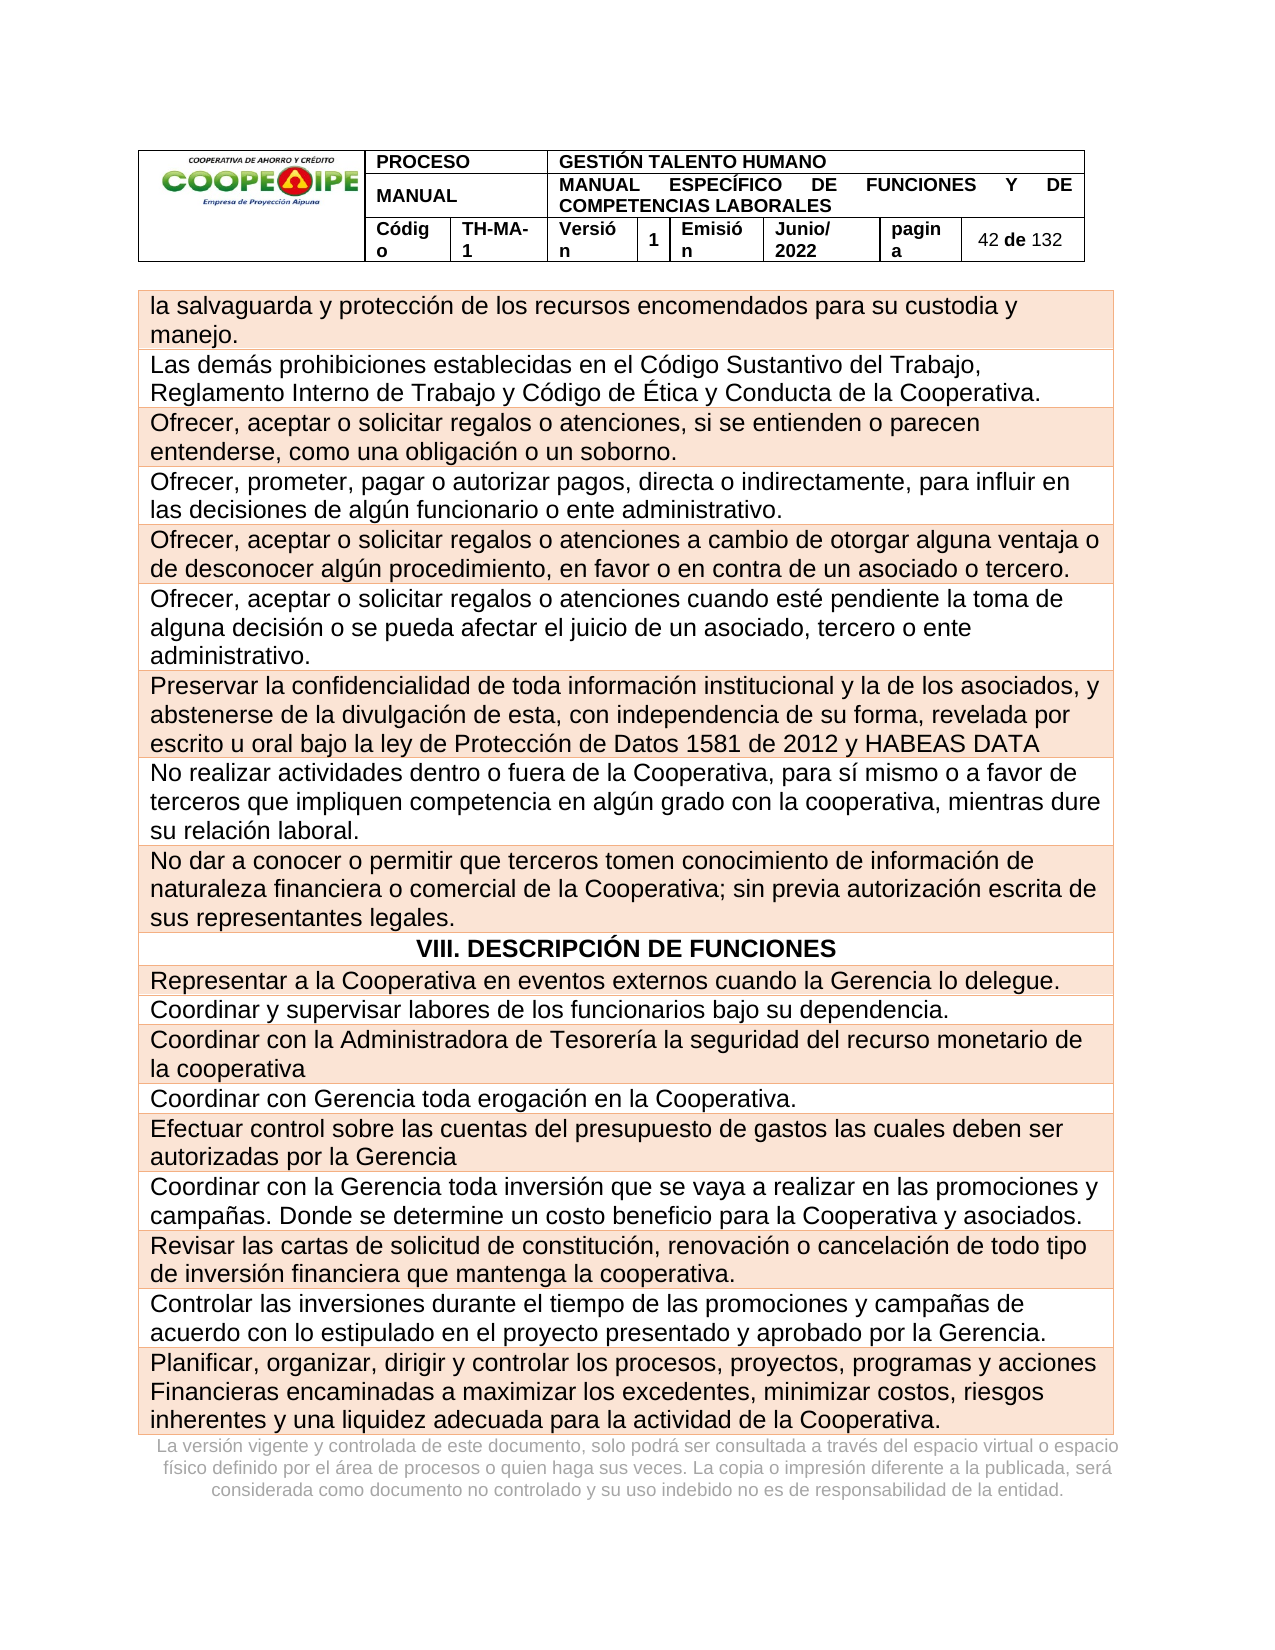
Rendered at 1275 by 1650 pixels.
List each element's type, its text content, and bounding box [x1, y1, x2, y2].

table_cell No dar a conocer o permitir que terceros tomen conocimiento de información de naturaleza financiera o comercial de la Cooperativa; sin previa autorización escrita de sus representantes legales. [139, 846, 1113, 932]
table_cell Ofrecer, aceptar o solicitar regalos o atenciones a cambio de otorgar alguna ventaja o de desconocer algún procedimiento, en favor o en contra de un asociado o tercero. [139, 525, 1113, 583]
table_cell Las demás prohibiciones establecidas en el Código Sustantivo del Trabajo, Reglamento Interno de Trabajo y Código de Ética y Conducta de la Cooperativa. [139, 350, 1113, 407]
table_cell VIII. DESCRIPCIÓN DE FUNCIONES [139, 933, 1113, 965]
table_cell Controlar las inversiones durante el tiempo de las promociones y campañas de acuerdo con lo estipulado en el proyecto presentado y aprobado por la Gerencia. [139, 1289, 1113, 1347]
table_cell No realizar actividades dentro o fuera de la Cooperativa, para sí mismo o a favor de terceros que impliquen competencia en algún grado con la cooperativa, mientras dure su relación laboral. [139, 758, 1113, 844]
table_cell Ofrecer, prometer, pagar o autorizar pagos, directa o indirectamente, para influir en las decisiones de algún funcionario o ente administrativo. [139, 467, 1113, 524]
table_cell Ofrecer, aceptar o solicitar regalos o atenciones, si se entienden o parecen entenderse, como una obligación o un soborno. [139, 408, 1113, 466]
picture [158, 151, 362, 208]
table_cell Coordinar con la Gerencia toda inversión que se vaya a realizar en las promociones y campañas. Donde se determine un costo beneficio para la Cooperativa y asociados. [139, 1172, 1113, 1230]
table_cell Coordinar y supervisar labores de los funcionarios bajo su dependencia. [139, 996, 1113, 1024]
table_cell Coordinar con Gerencia toda erogación en la Cooperativa. [139, 1084, 1113, 1113]
table_cell Revisar las cartas de solicitud de constitución, renovación o cancelación de todo tipo de inversión financiera que mantenga la cooperativa. [139, 1231, 1113, 1288]
table_cell Coordinar con la Administradora de Tesorería la seguridad del recurso monetario de la cooperativa [139, 1025, 1113, 1083]
table_cell Ofrecer, aceptar o solicitar regalos o atenciones cuando esté pendiente la toma de alguna decisión o se pueda afectar el juicio de un asociado, tercero o ente administrativo. [139, 584, 1113, 670]
table_cell Preservar la confidencialidad de toda información institucional y la de los asociados, y abstenerse de la divulgación de esta, con independencia de su forma, revelada por escrito u oral bajo la ley de Protección de Datos 1581 de 2012 y HABEAS DATA [139, 671, 1113, 757]
table_cell Planificar, organizar, dirigir y controlar los procesos, proyectos, programas y acciones Financieras encaminadas a maximizar los excedentes, minimizar costos, riesgos inherentes y una liquidez adecuada para la actividad de la Cooperativa. [139, 1348, 1113, 1434]
table_cell Representar a la Cooperativa en eventos externos cuando la Gerencia lo delegue. [139, 966, 1113, 994]
table_cell Efectuar control sobre las cuentas del presupuesto de gastos las cuales deben ser autorizadas por la Gerencia [139, 1114, 1113, 1171]
